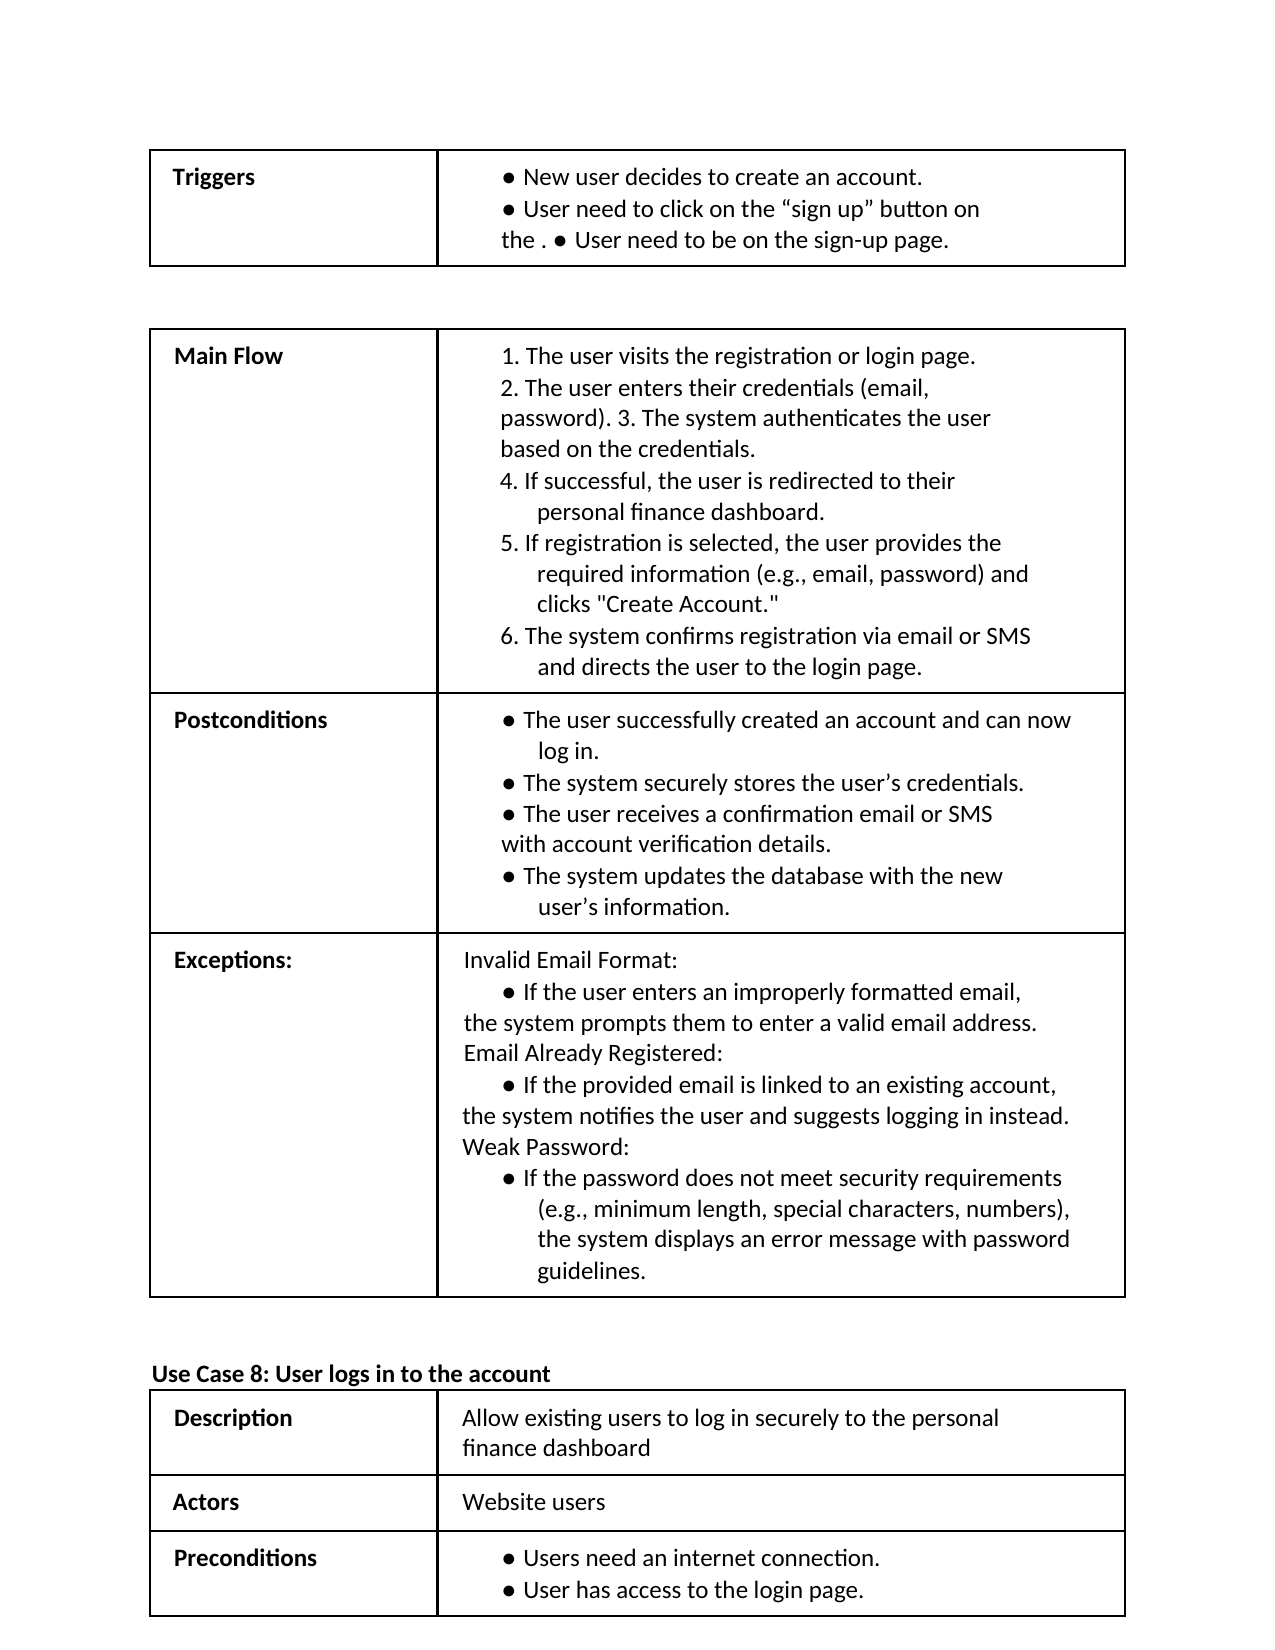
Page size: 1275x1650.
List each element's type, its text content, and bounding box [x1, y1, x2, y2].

table_cell ● New user decides to create an account. ● User need to click on the “sign up” button on the . ● User need to be on the sign-up page. [439, 151, 1124, 265]
table_cell Invalid Email Format: ● If the user enters an improperly formatted email, the system prompts them to enter a valid email address. Email Already Registered: ● If the provided email is linked to an existing account, the system notifies the user and suggests logging in instead. Weak Password: ● If the password does not meet security requirements (e.g., minimum length, special characters, numbers), the system displays an error message with password guidelines. [439, 934, 1124, 1296]
table_cell ● The user successfully created an account and can now log in. ● The system securely stores the user’s credentials. ● The user receives a confirmation email or SMS with account verification details. ● The system updates the database with the new user’s information. [439, 694, 1124, 932]
text Use Case 8: User logs in to the account [152, 1359, 1272, 1389]
table_cell Postconditions [151, 694, 436, 932]
table_header Description [151, 1391, 436, 1473]
table_cell Preconditions [151, 1532, 436, 1615]
table_cell Actors [151, 1476, 436, 1530]
table_header 1. The user visits the registration or login page. 2. The user enters their credentials (email, password). 3. The system authenticates the user based on the credentials. 4. If successful, the user is redirected to their personal finance dashboard. 5. If registration is selected, the user provides the required information (e.g., email, password) and clicks "Create Account." 6. The system confirms registration via email or SMS and directs the user to the login page. [439, 330, 1124, 692]
table_cell Exceptions: [151, 934, 436, 1296]
table_header Main Flow [151, 330, 436, 692]
table_cell Triggers [151, 151, 436, 265]
table_header Allow existing users to log in securely to the personal finance dashboard [439, 1391, 1124, 1473]
table_cell ● Users need an internet connection. ● User has access to the login page. [439, 1532, 1124, 1615]
table_cell Website users [439, 1476, 1124, 1530]
